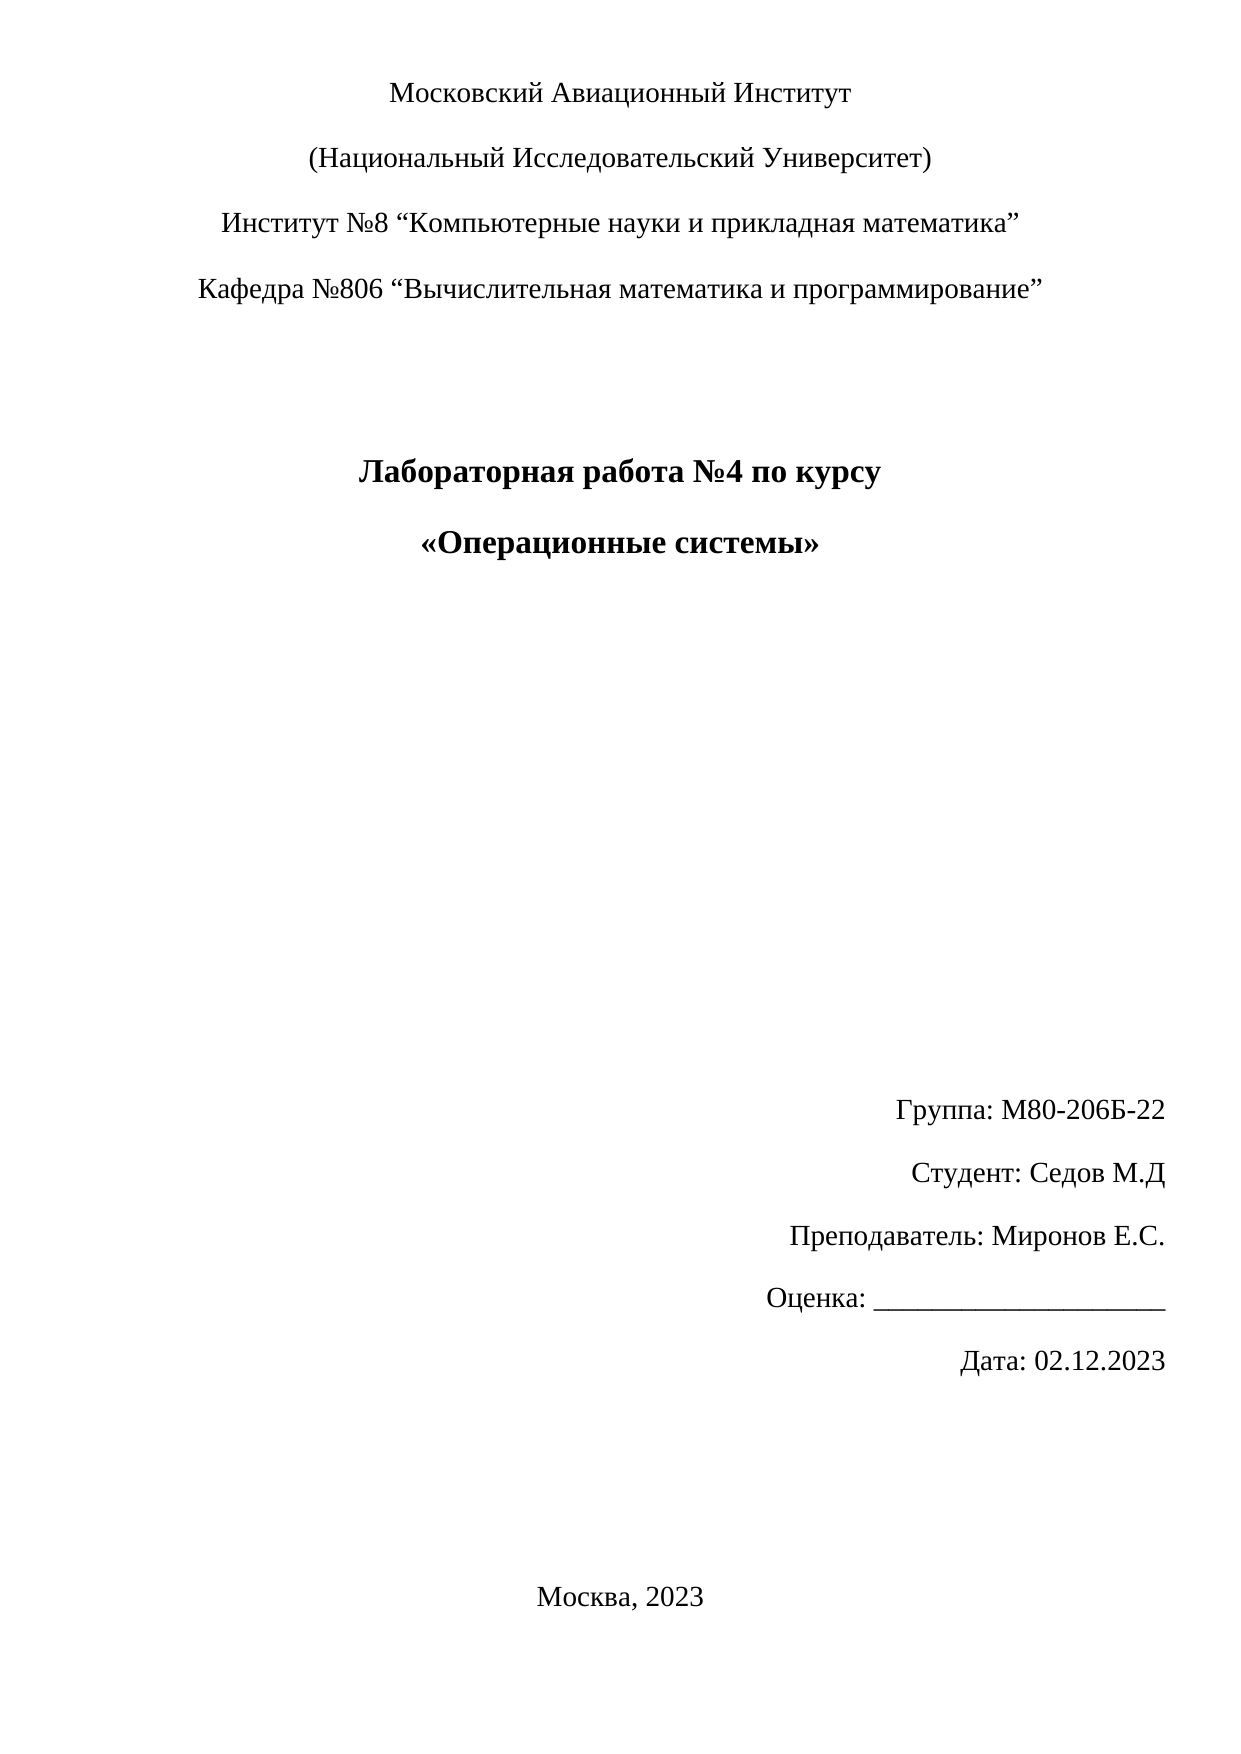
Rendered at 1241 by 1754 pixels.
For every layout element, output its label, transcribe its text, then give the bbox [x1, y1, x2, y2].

text Институт №8 “Компьютерные науки и прикладная математика” [75, 206, 1165, 239]
text Московский Авиационный Институт [75, 75, 1165, 108]
text Лабораторная работа №4 по курсу [75, 451, 1165, 490]
text (Национальный Исследовательский Университет) [75, 140, 1165, 174]
text Оценка: ____________________ [75, 1280, 1165, 1314]
text Кафедра №806 “Вычислительная математика и программирование” [75, 271, 1165, 304]
text Преподаватель: Миронов Е.С. [75, 1218, 1165, 1251]
text «Операционные системы» [75, 522, 1165, 560]
text Группа: М80-206Б-22 [75, 1092, 1165, 1126]
text Дата: 02.12.2023 [75, 1343, 1165, 1377]
text Москва, 2023 [75, 1579, 1165, 1613]
text Студент: Седов М.Д [75, 1155, 1165, 1188]
